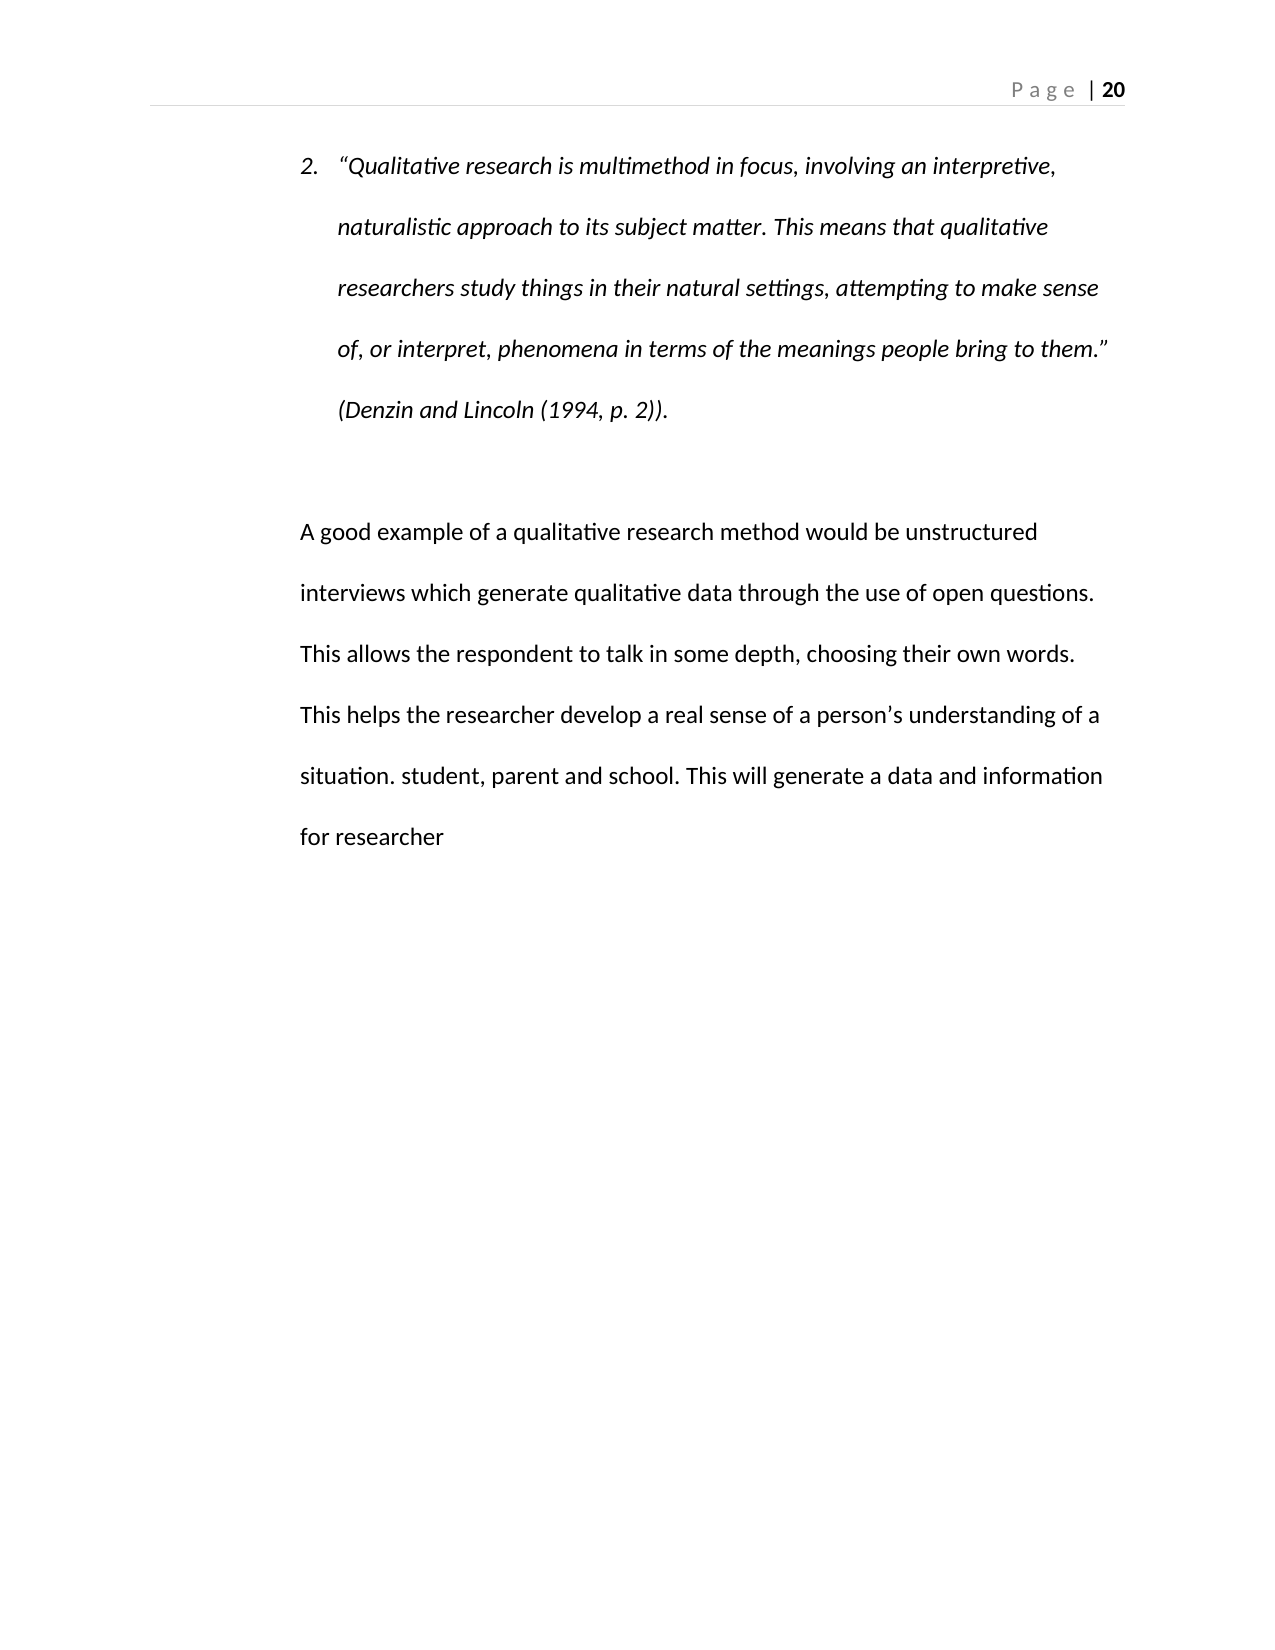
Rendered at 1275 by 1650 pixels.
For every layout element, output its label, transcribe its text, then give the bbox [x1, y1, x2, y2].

text A good example of a qualitative research method would be unstructured interviews which generate qualitative data through the use of open questions. This allows the respondent to talk in some depth, choosing their own words. This helps the researcher develop a real sense of a person’s understanding of a situation. student, parent and school. This will generate a data and information for researcher [300, 516, 1125, 852]
list “Qualitative research is multimethod in focus, involving an interpretive, naturalistic approach to its subject matter. This means that qualitative researchers study things in their natural settings, attempting to make sense of, or interpret, phenomena in terms of the meanings people bring to them.” (Denzin and Lincoln (1994, p. 2)). [300, 150, 1125, 425]
